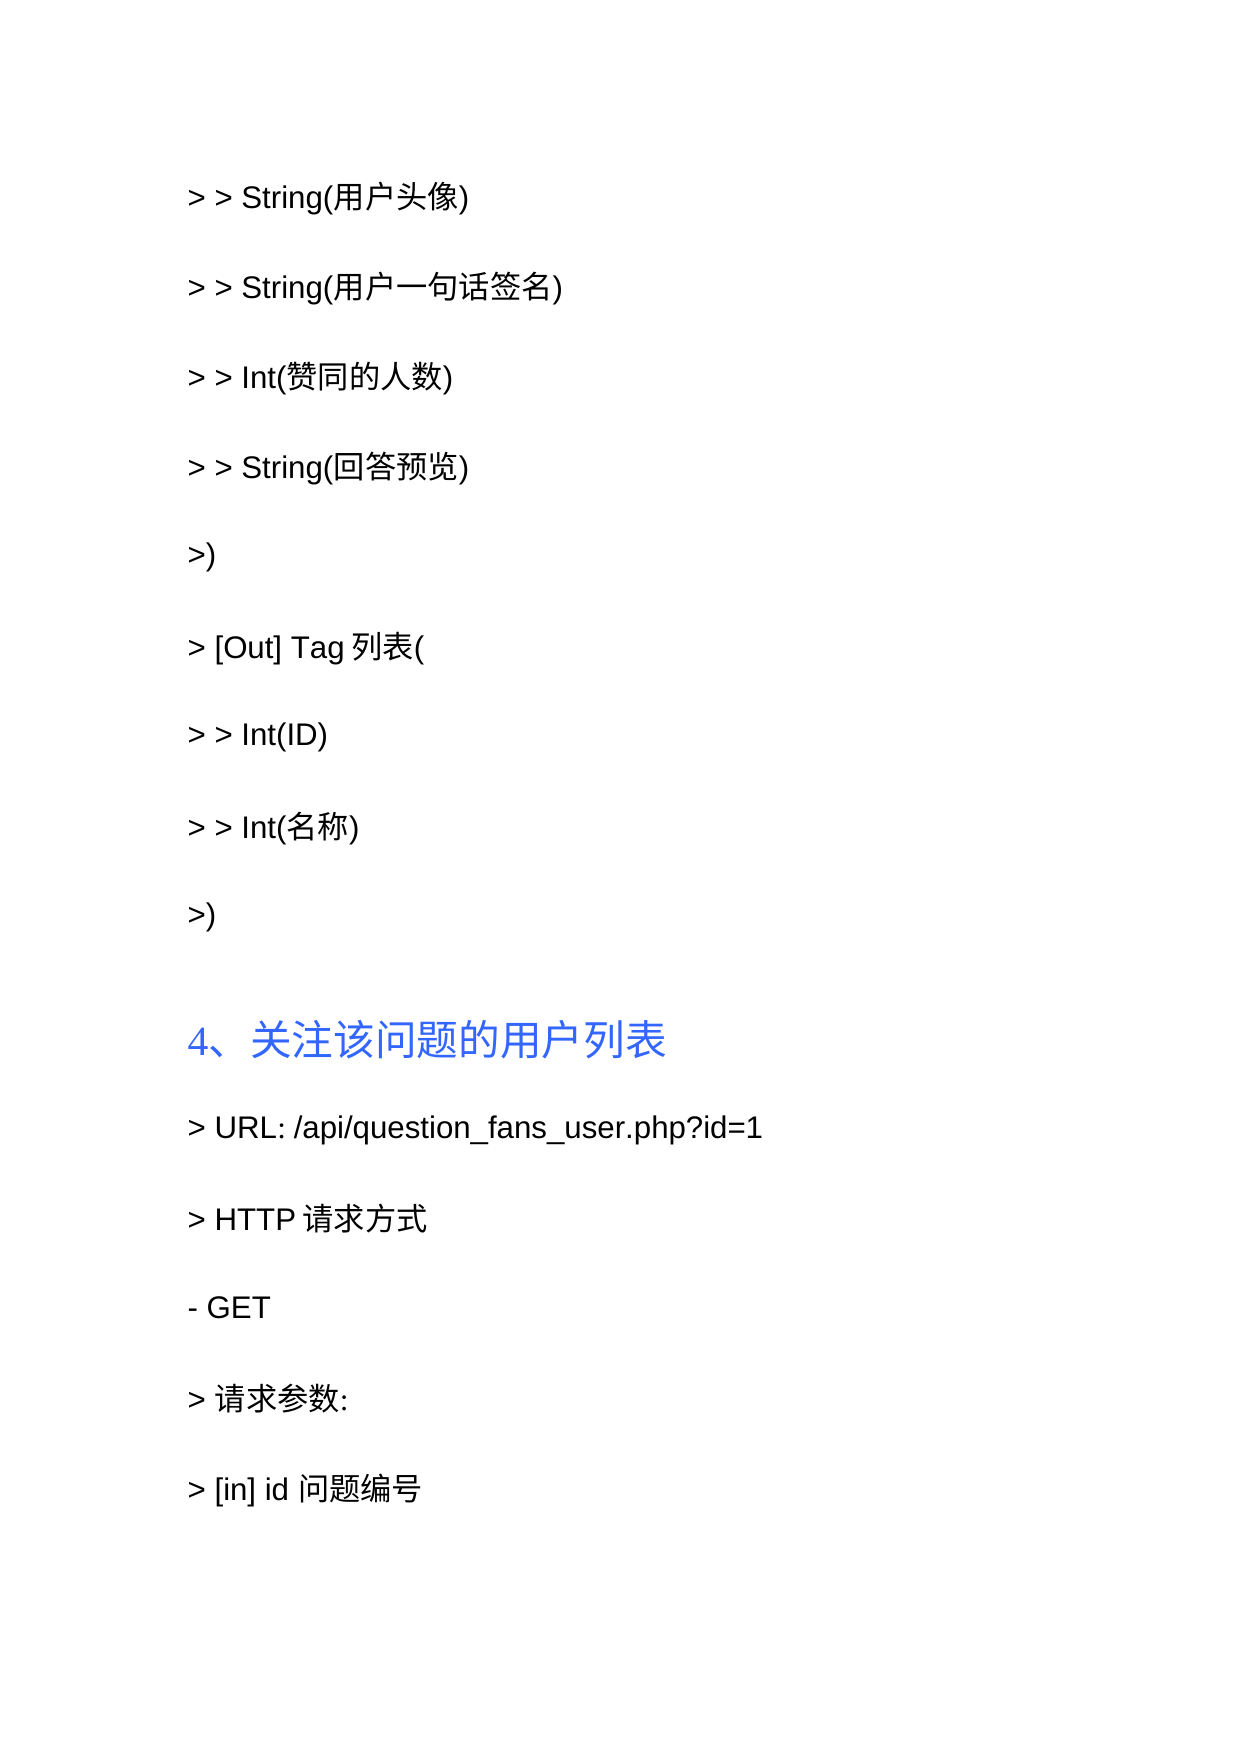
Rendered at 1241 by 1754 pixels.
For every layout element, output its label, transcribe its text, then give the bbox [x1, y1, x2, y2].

text >) [187, 522, 1053, 587]
text >) [187, 882, 1053, 947]
text > HTTP请求方式 [187, 1184, 1053, 1249]
text > > Int(ID) [187, 702, 1053, 767]
text > [in] id 问题编号 [187, 1454, 1053, 1519]
text > > String(用户一句话签名) [187, 252, 1053, 317]
text > 请求参数: [187, 1364, 1053, 1429]
text > > String(回答预览) [187, 432, 1053, 497]
text 4、关注该问题的用户列表 [187, 1004, 1053, 1069]
text > > Int(名称) [187, 792, 1053, 857]
text > > Int(赞同的人数) [187, 342, 1053, 407]
text > URL: /api/question_fans_user.php?id=1 [187, 1094, 1053, 1159]
text > [Out] Tag列表( [187, 612, 1053, 677]
text > > String(用户头像) [187, 162, 1053, 227]
text - GET [187, 1274, 1053, 1339]
